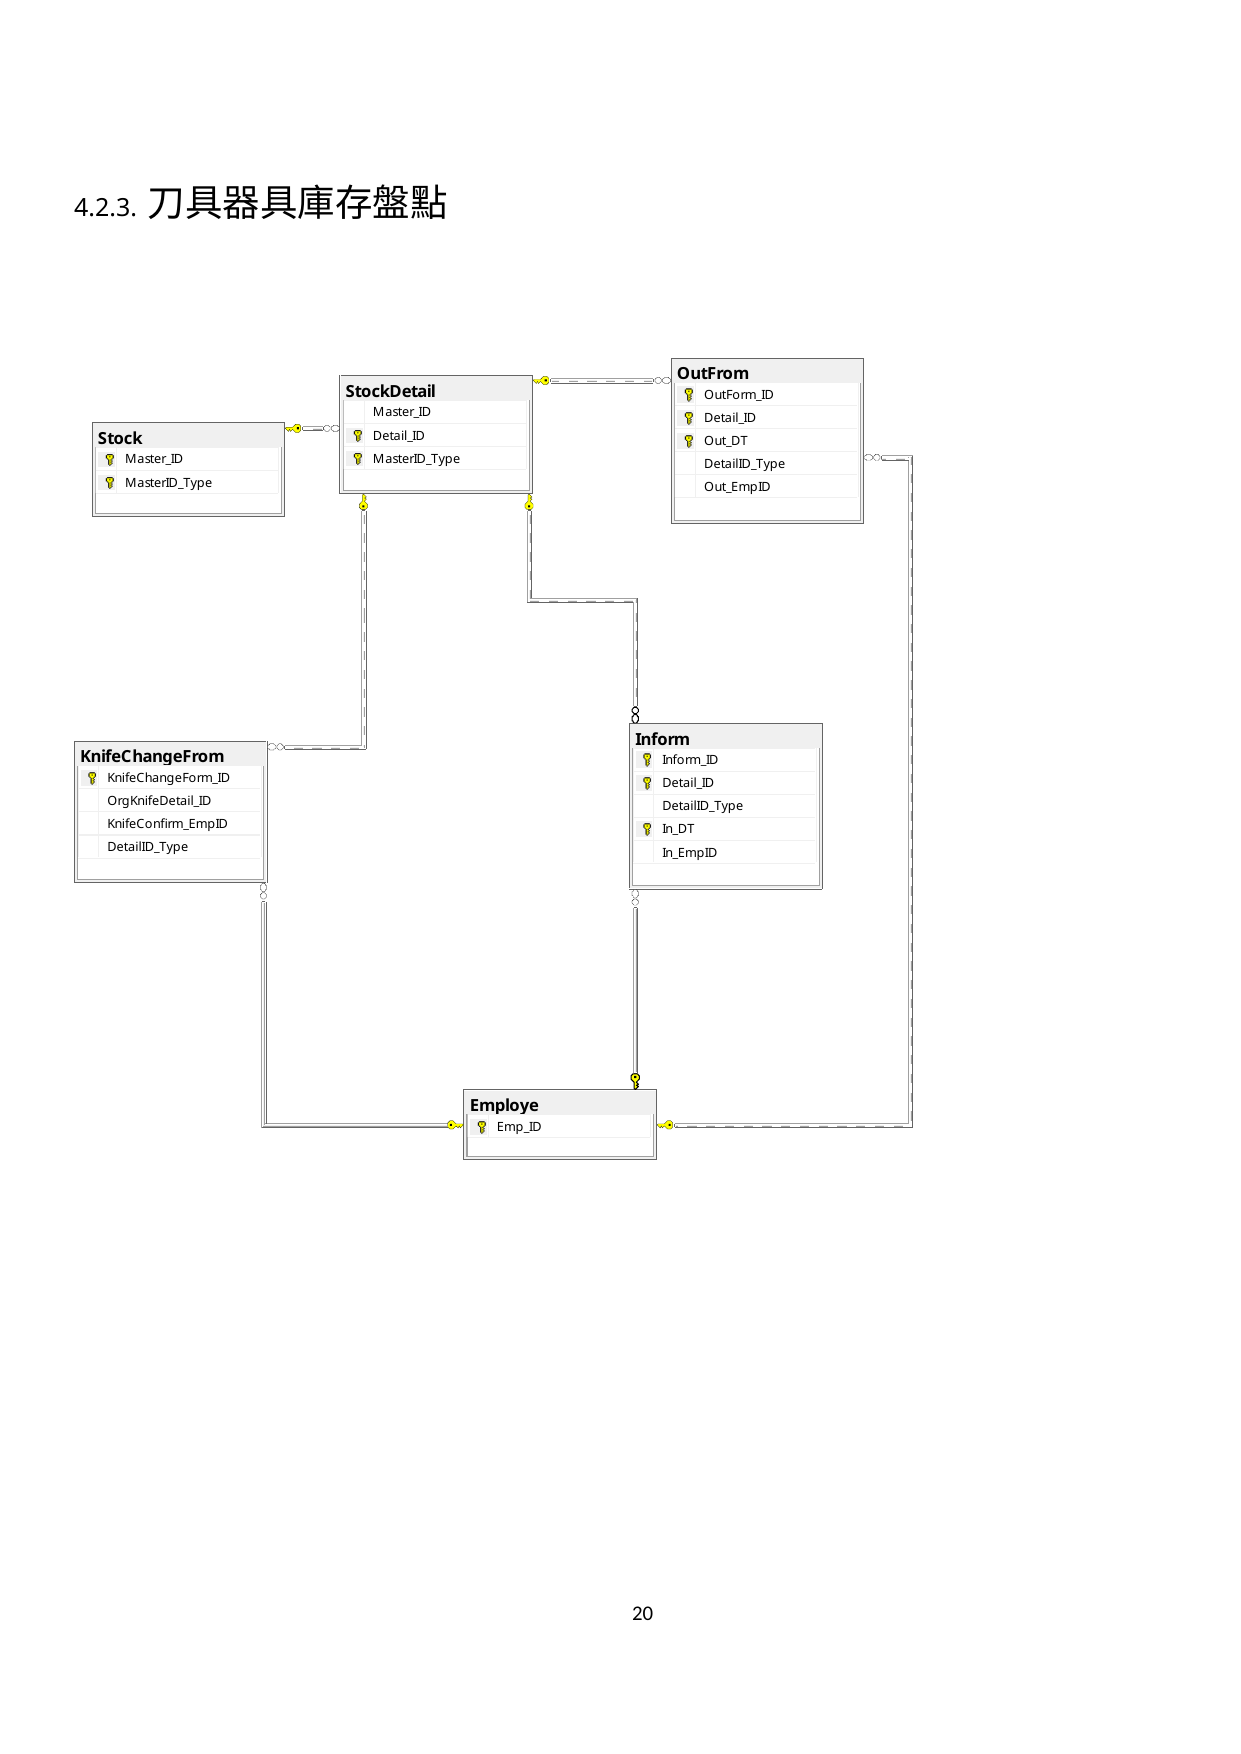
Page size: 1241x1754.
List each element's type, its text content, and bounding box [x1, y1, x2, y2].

subtitle 刀具器具庫存盤點 [74, 162, 1211, 237]
